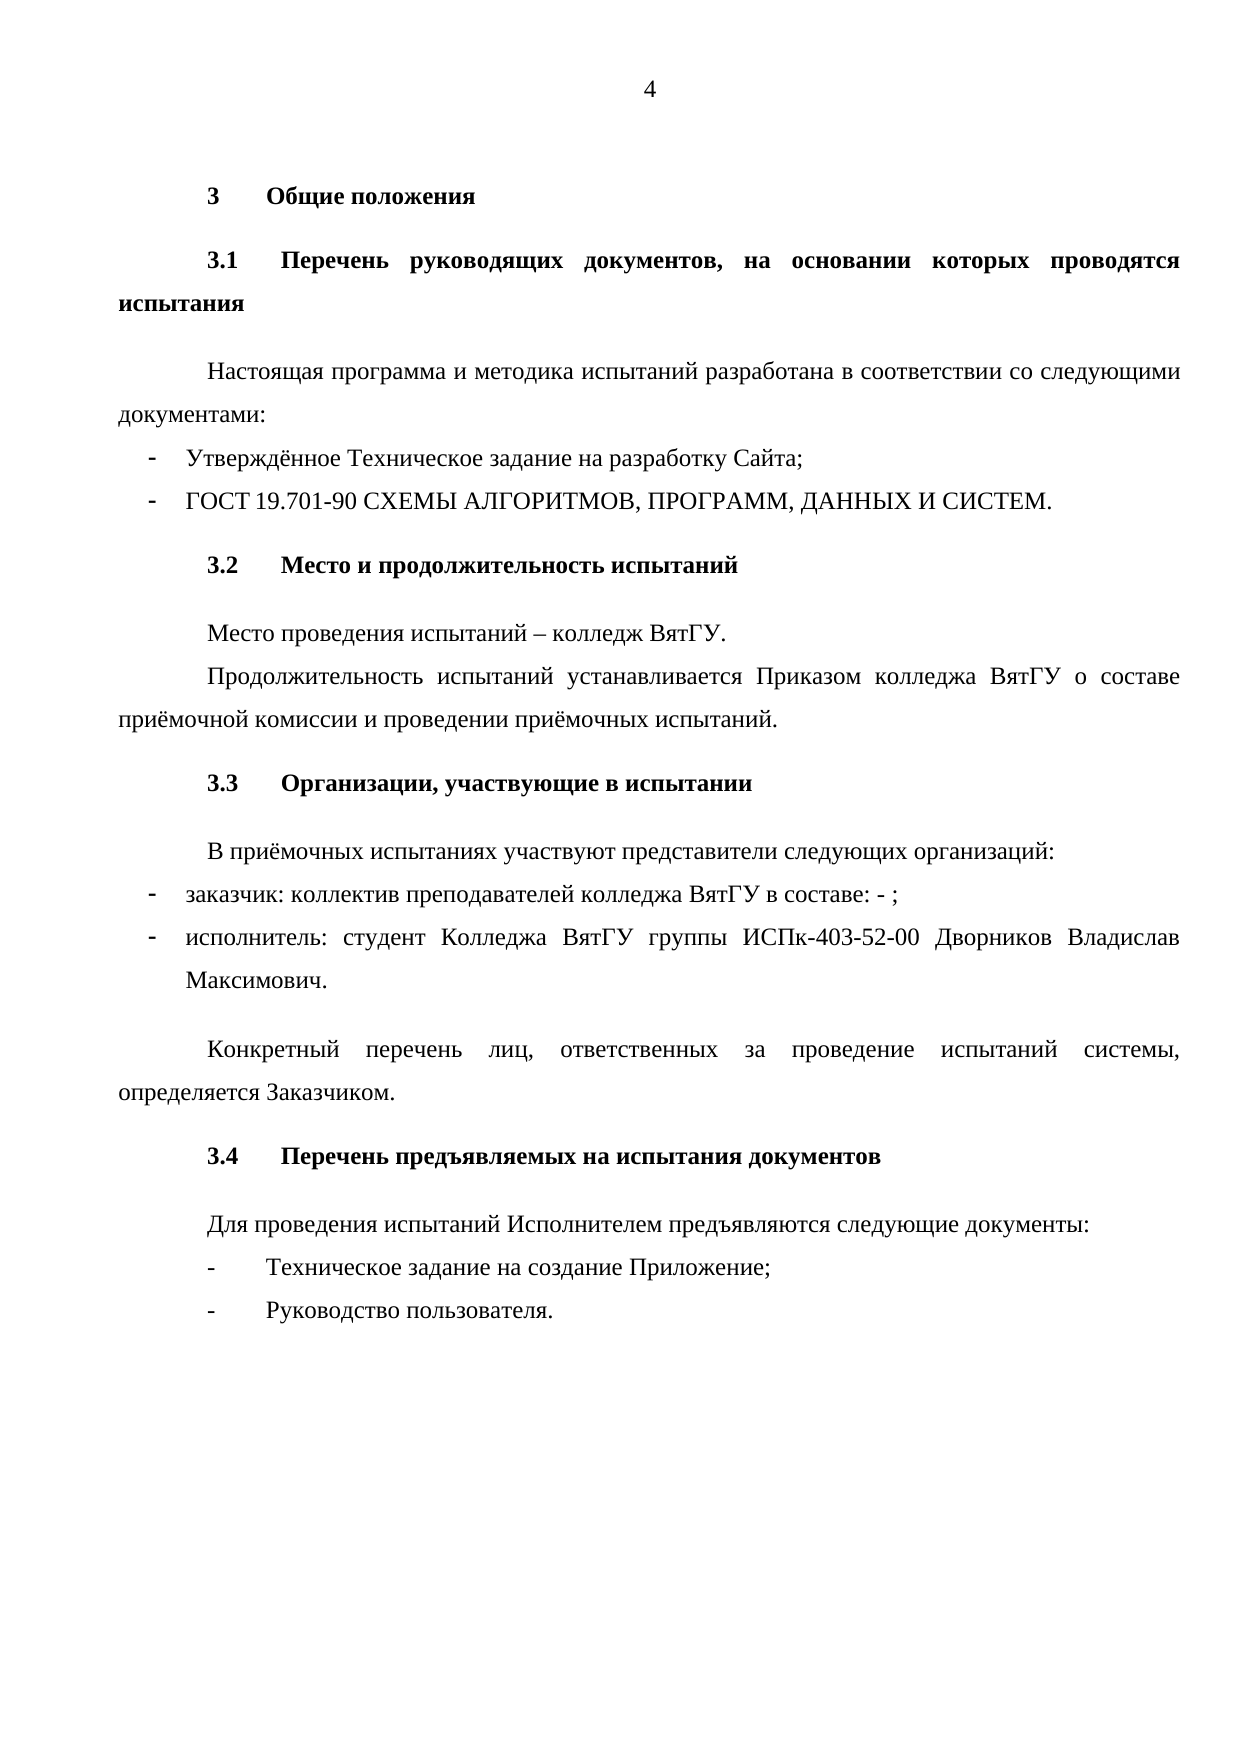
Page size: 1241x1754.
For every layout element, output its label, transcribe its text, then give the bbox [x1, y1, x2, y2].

text Настоящая программа и методика испытаний разработана в соответствии со следующими документами: [118, 356, 1181, 428]
text Для проведения испытаний Исполнителем предъявляются следующие документы: [118, 1209, 1181, 1238]
list ГОСТ 19.701-90 СХЕМЫ АЛГОРИТМОВ, ПРОГРАММ, ДАННЫХ И СИСТЕМ. [148, 486, 1181, 514]
text - Руководство пользователя. [118, 1295, 1181, 1324]
list исполнитель: студент Колледжа ВятГУ группы ИСПк-403-52-00 Дворников Владислав Максимович. [148, 922, 1181, 994]
text Продолжительность испытаний устанавливается Приказом колледжа ВятГУ о составе приёмочной комиссии и проведении приёмочных испытаний. [118, 661, 1181, 733]
subtitle Перечень руководящих документов, на основании которых проводятся испытания [118, 245, 1181, 317]
text - Техническое задание на создание Приложение; [118, 1252, 1181, 1281]
subtitle Перечень предъявляемых на испытания документов [118, 1141, 1181, 1169]
text Место проведения испытаний – колледж ВятГУ. [118, 618, 1181, 647]
subtitle Место и продолжительность испытаний [118, 550, 1181, 578]
list Утверждённое Техническое задание на разработку Сайта; [148, 443, 1181, 471]
subtitle Общие положения [118, 181, 1181, 210]
list заказчик: коллектив преподавателей колледжа ВятГУ в составе: - ; [148, 879, 1181, 908]
text Конкретный перечень лиц, ответственных за проведение испытаний системы, определяется Заказчиком. [118, 1034, 1181, 1106]
text В приёмочных испытаниях участвуют представители следующих организаций: [118, 836, 1181, 865]
subtitle Организации, участвующие в испытании [118, 768, 1181, 797]
